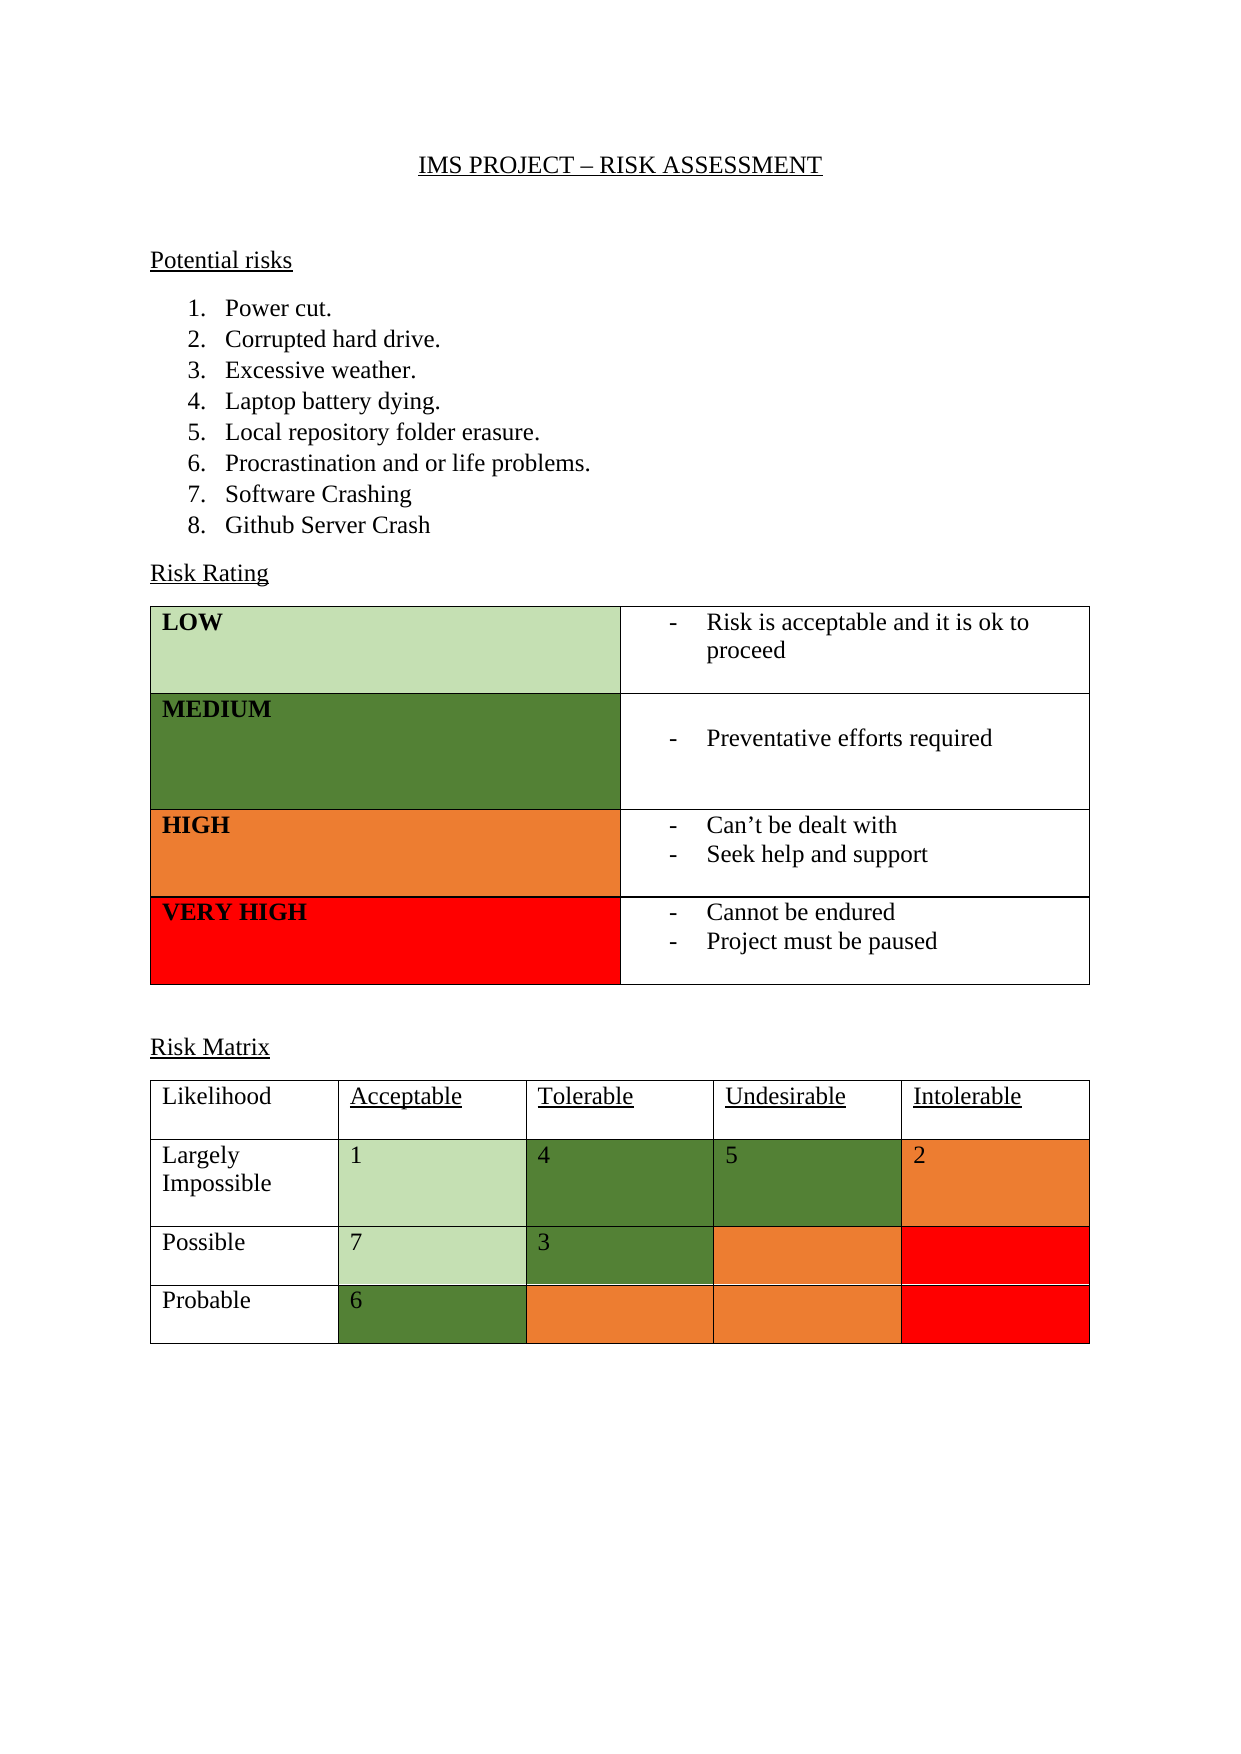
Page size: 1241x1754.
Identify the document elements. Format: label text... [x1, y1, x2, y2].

table_header Tolerable [527, 1081, 713, 1139]
text Risk Rating [150, 558, 1090, 587]
list Power cut. [187, 293, 1090, 322]
table_cell [902, 1286, 1089, 1343]
list Corrupted hard drive. [187, 324, 1090, 353]
table_cell Largely Impossible [151, 1140, 338, 1226]
table_cell 2 [902, 1140, 1089, 1226]
table_cell VERY HIGH [151, 898, 620, 984]
table_cell [902, 1227, 1089, 1284]
table_cell 5 [714, 1140, 901, 1226]
table_cell [527, 1286, 713, 1343]
table_header LOW [151, 607, 620, 693]
text IMS PROJECT – RISK ASSESSMENT [150, 150, 1090, 179]
list Github Server Crash [187, 510, 1090, 539]
table_cell 1 [339, 1140, 526, 1226]
text Risk Matrix [150, 1032, 1090, 1061]
table_header Risk is acceptable and it is ok to proceed [621, 607, 1089, 693]
table_cell MEDIUM [151, 694, 620, 809]
table_cell Preventative efforts required [621, 694, 1089, 809]
table_cell HIGH [151, 810, 620, 896]
list Excessive weather. [187, 355, 1090, 384]
table_cell [714, 1227, 901, 1284]
table_cell Possible [151, 1227, 338, 1284]
table_cell 7 [339, 1227, 526, 1284]
table_cell Can’t be dealt with Seek help and support [621, 810, 1089, 896]
table_header Likelihood [151, 1081, 338, 1139]
table_cell Cannot be endured Project must be paused [621, 898, 1089, 984]
list Software Crashing [187, 479, 1090, 508]
list Local repository folder erasure. [187, 417, 1090, 446]
table_cell 6 [339, 1286, 526, 1343]
table_cell Probable [151, 1286, 338, 1343]
list Procrastination and or life problems. [187, 448, 1090, 477]
table_cell 3 [527, 1227, 713, 1284]
table_header Intolerable [902, 1081, 1089, 1139]
table_header Acceptable [339, 1081, 526, 1139]
text Potential risks [150, 245, 1090, 274]
table_header Undesirable [714, 1081, 901, 1139]
list Laptop battery dying. [187, 386, 1090, 415]
table_cell [714, 1286, 901, 1343]
table_cell 4 [527, 1140, 713, 1226]
